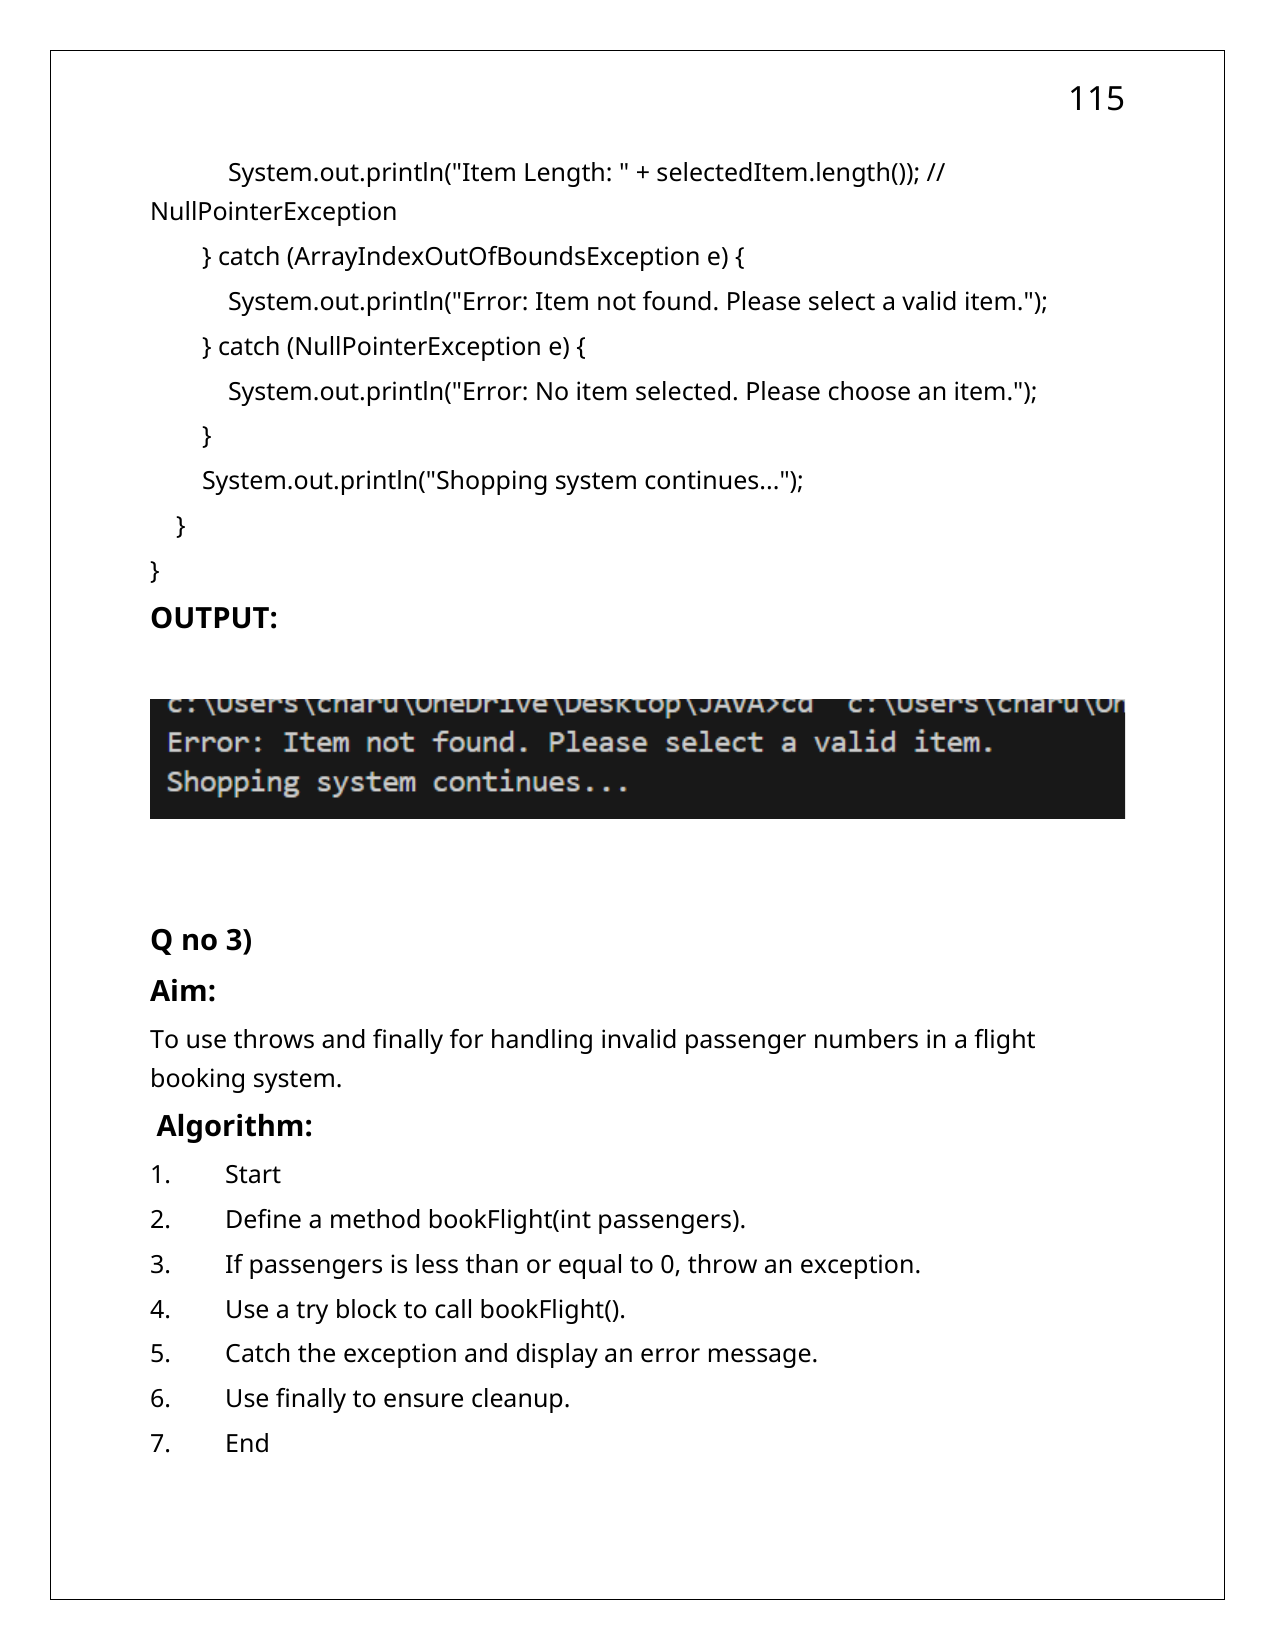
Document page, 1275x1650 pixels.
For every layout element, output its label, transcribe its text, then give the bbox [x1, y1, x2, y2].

text System.out.println("Item Length: " + selectedItem.length()); // NullPointerException [150, 154, 1125, 228]
text System.out.println("Shopping system continues..."); [150, 463, 1125, 497]
text OUTPUT: [150, 597, 1125, 637]
text 4. Use a try block to call bookFlight(). [150, 1291, 1125, 1325]
text Aim: [150, 970, 1125, 1010]
text 6. Use finally to ensure cleanup. [150, 1381, 1125, 1415]
text Algorithm: [150, 1106, 1125, 1145]
text System.out.println("Error: No item selected. Please choose an item."); [150, 373, 1125, 407]
text } [150, 552, 1125, 586]
picture [150, 699, 1125, 819]
text 5. Catch the exception and display an error message. [150, 1336, 1125, 1370]
text } catch (NullPointerException e) { [150, 328, 1125, 362]
text 7. End [150, 1426, 1125, 1460]
text Q no 3) [150, 919, 1125, 959]
text To use throws and finally for handling invalid passenger numbers in a flight booking system. [150, 1021, 1125, 1095]
text 2. Define a method bookFlight(int passengers). [150, 1202, 1125, 1236]
text } [150, 418, 1125, 452]
text } [150, 507, 1125, 542]
text } catch (ArrayIndexOutOfBoundsException e) { [150, 239, 1125, 273]
text 3. If passengers is less than or equal to 0, throw an exception. [150, 1247, 1125, 1281]
text 1. Start [150, 1157, 1125, 1191]
text System.out.println("Error: Item not found. Please select a valid item."); [150, 283, 1125, 318]
